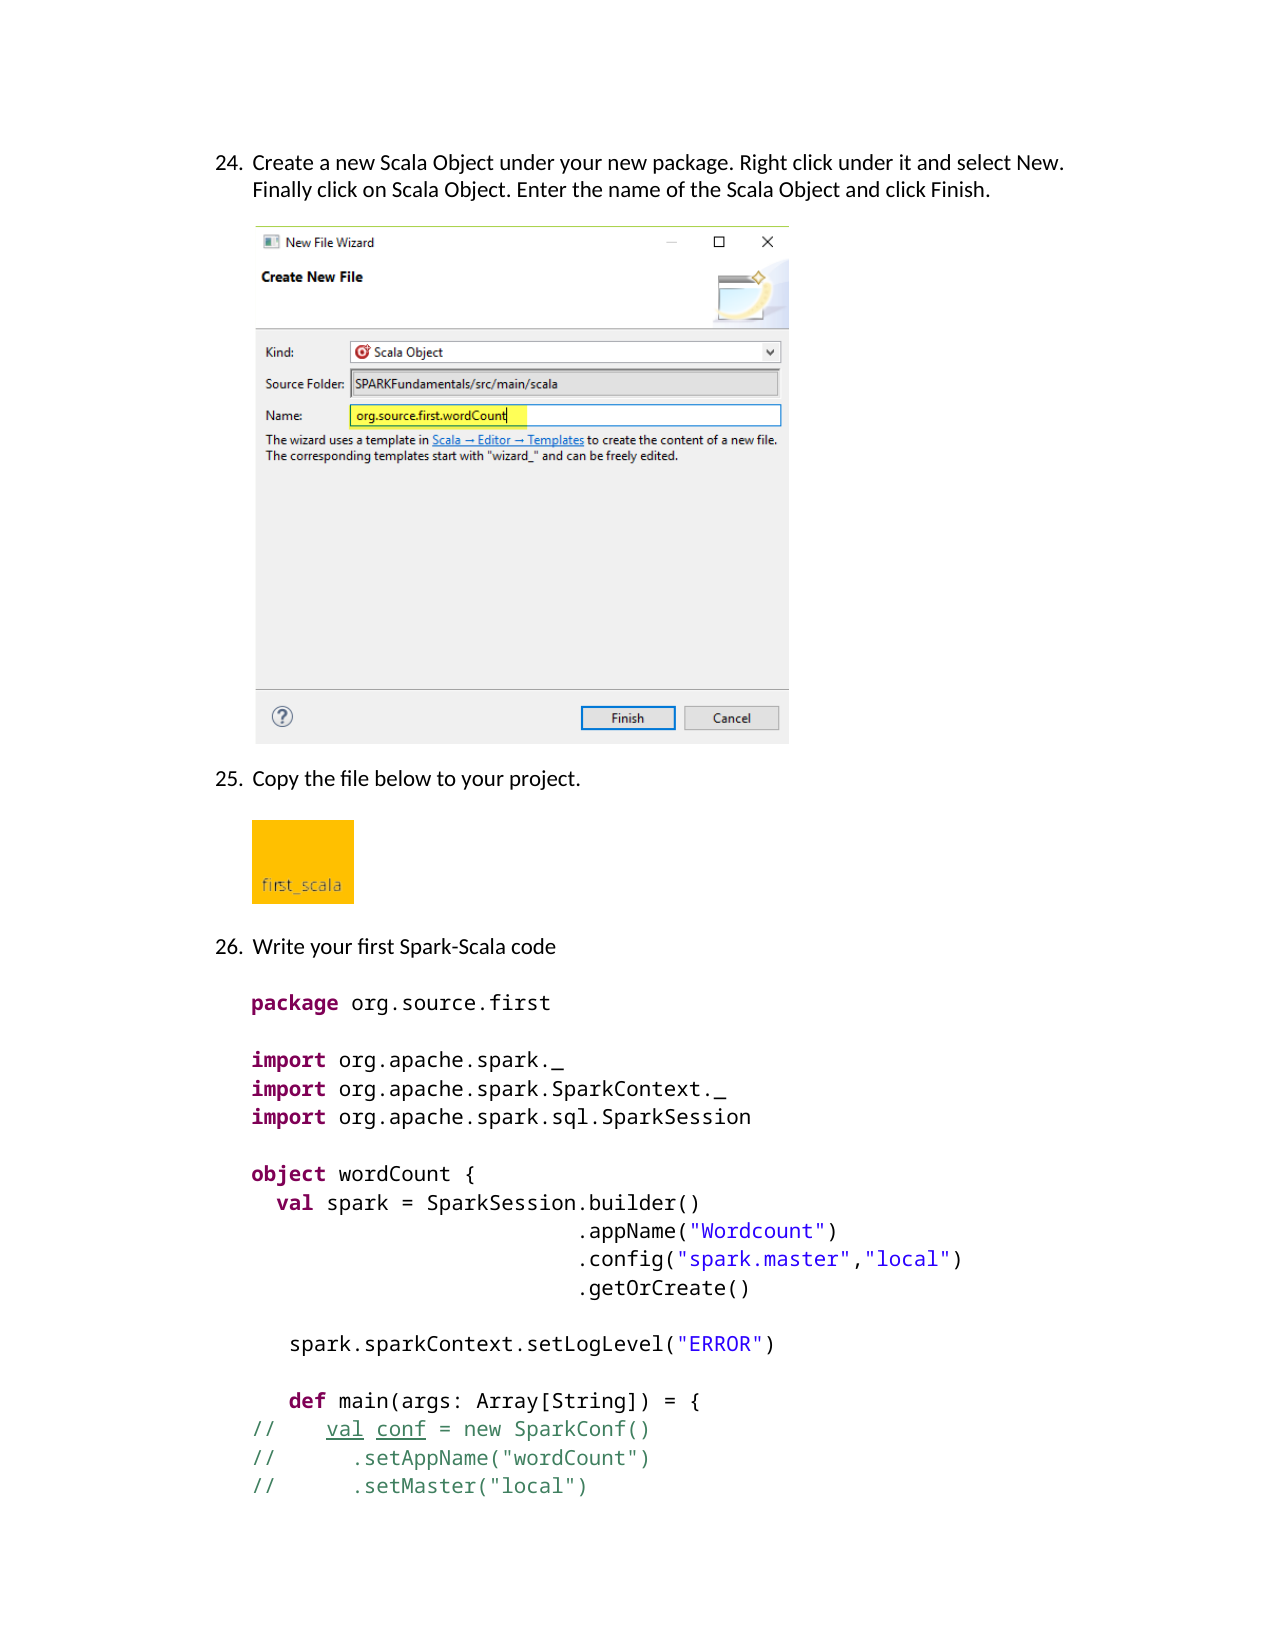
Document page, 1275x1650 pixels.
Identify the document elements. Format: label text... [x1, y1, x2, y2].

text import org.apache.spark._ [251, 1045, 1098, 1074]
text val spark = SparkSession.builder() [251, 1188, 1098, 1216]
text def main(args: Array[String]) = { [251, 1386, 1098, 1414]
picture [254, 226, 790, 743]
text spark.sparkContext.setLogLevel("ERROR") [251, 1329, 1098, 1358]
list Copy the file below to your project. [215, 764, 1098, 792]
text import org.apache.spark.sql.SparkSession [251, 1102, 1098, 1131]
text // .setAppName("wordCount") [251, 1443, 1098, 1471]
list Create a new Scala Object under your new package. Right click under it and select New. Finally click on Scala Object. Enter the name of the Scala Object and click Finish. [215, 148, 1098, 204]
text package org.source.first [251, 988, 1098, 1017]
list Write your first Spark-Scala code [215, 932, 1098, 961]
text .config("spark.master","local") [251, 1244, 1098, 1273]
text .appName("Wordcount") [251, 1216, 1098, 1244]
text .getOrCreate() [251, 1273, 1098, 1301]
text object wordCount { [251, 1159, 1098, 1188]
text import org.apache.spark.SparkContext._ [251, 1074, 1098, 1102]
text // val conf = new SparkConf() [251, 1414, 1098, 1443]
text // .setMaster("local") [251, 1471, 1098, 1499]
